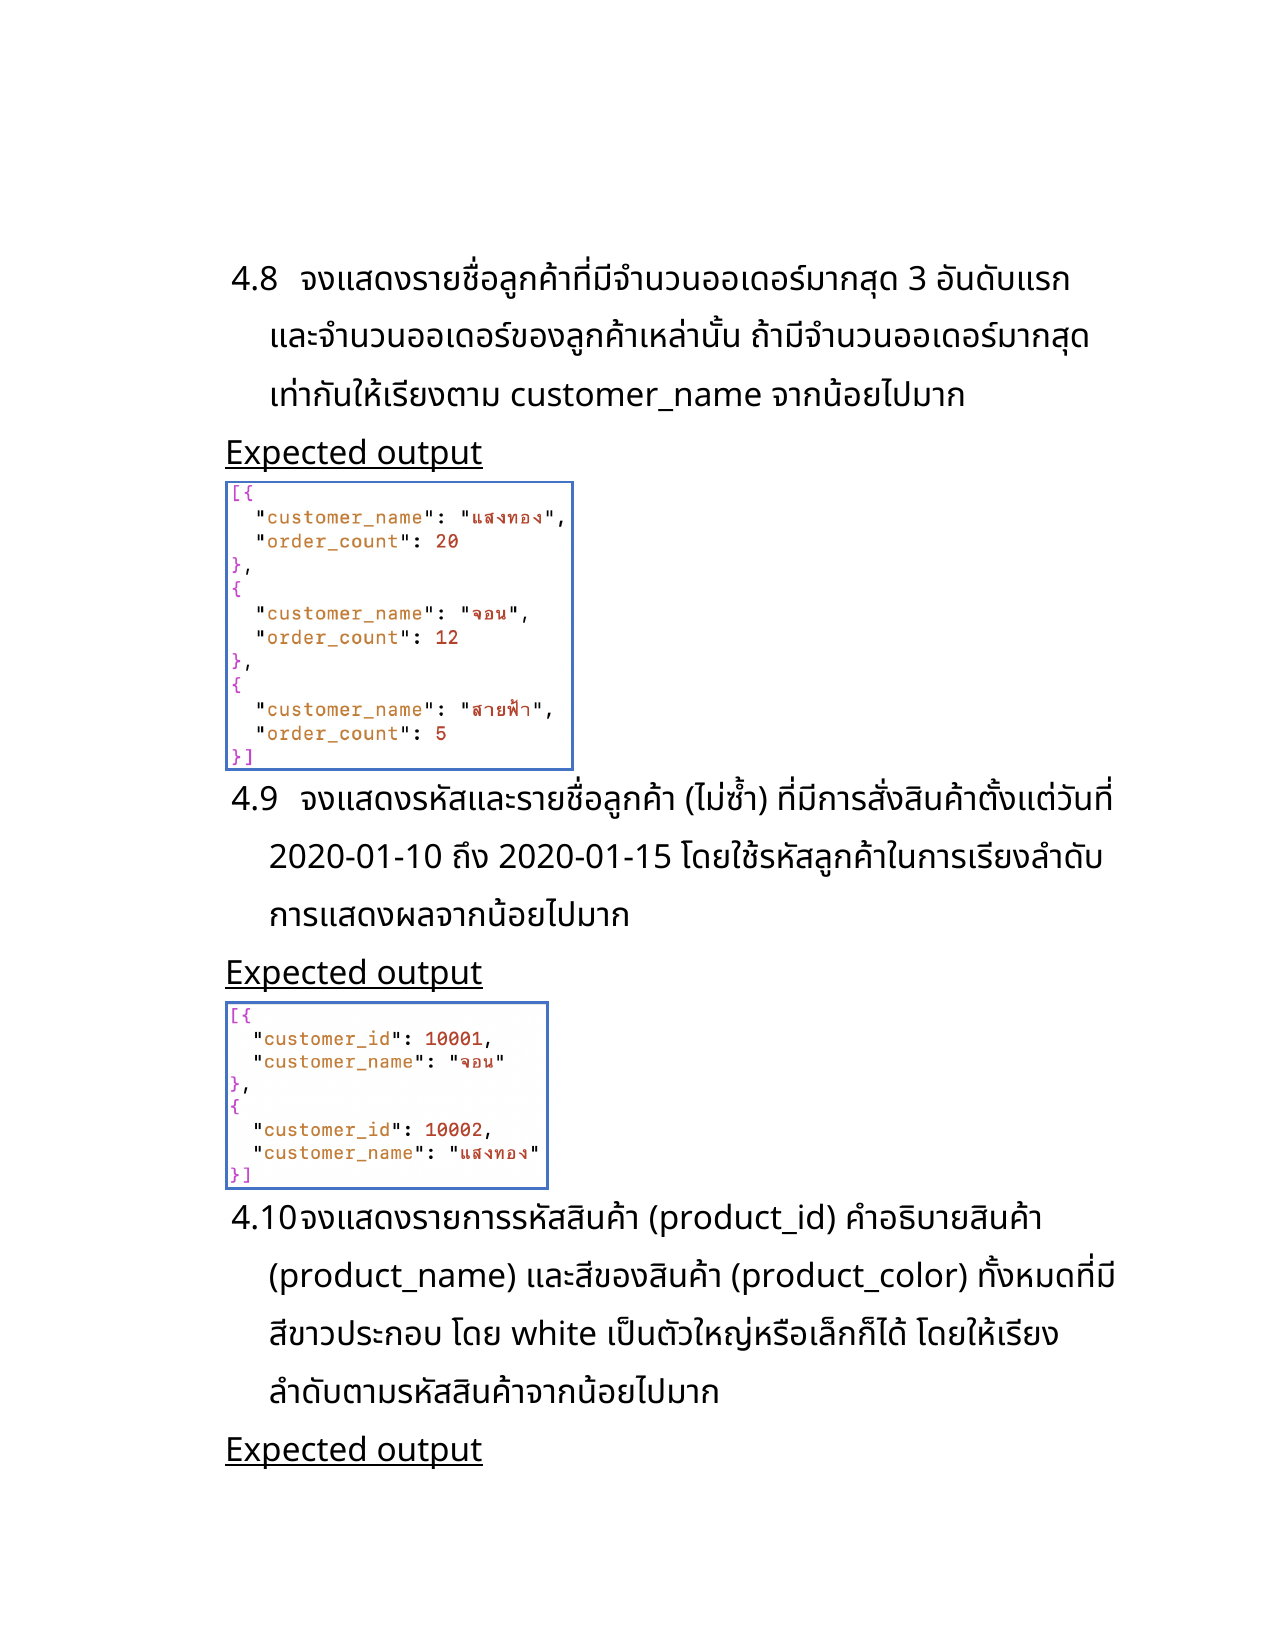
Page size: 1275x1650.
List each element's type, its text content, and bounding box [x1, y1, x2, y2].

list จงแสดงรหัสและรายชื่อลูกค้า (ไม่ซ้ำ) ที่มีการสั่งสินค้าตั้งแต่วันที่ 2020-01-10 ถึง 2020-01-15 โดยใช้รหัสลูกค้าในการเรียงลำดับการแสดงผลจากน้อยไปมาก [231, 774, 1125, 941]
picture [228, 483, 571, 768]
list Expected output [187, 428, 1125, 474]
list จงแสดงรายชื่อลูกค้าที่มีจำนวนออเดอร์มากสุด 3 อันดับแรก และจำนวนออเดอร์ของลูกค้าเหล่านั้น ถ้ามีจำนวนออเดอร์มากสุดเท่ากันให้เรียงตาม customer_name จากน้อยไปมาก [231, 254, 1125, 421]
list Expected output [187, 949, 1125, 994]
picture [228, 1004, 546, 1187]
list Expected output [187, 1426, 1125, 1471]
list จงแสดงรายการรหัสสินค้า (product_id) คำอธิบายสินค้า (product_name) และสีของสินค้า (product_color) ทั้งหมดที่มีสีขาวประกอบ โดย white เป็นตัวใหญ่หรือเล็กก็ได้ โดยให้เรียงลำดับตามรหัสสินค้าจากน้อยไปมาก [231, 1193, 1125, 1418]
